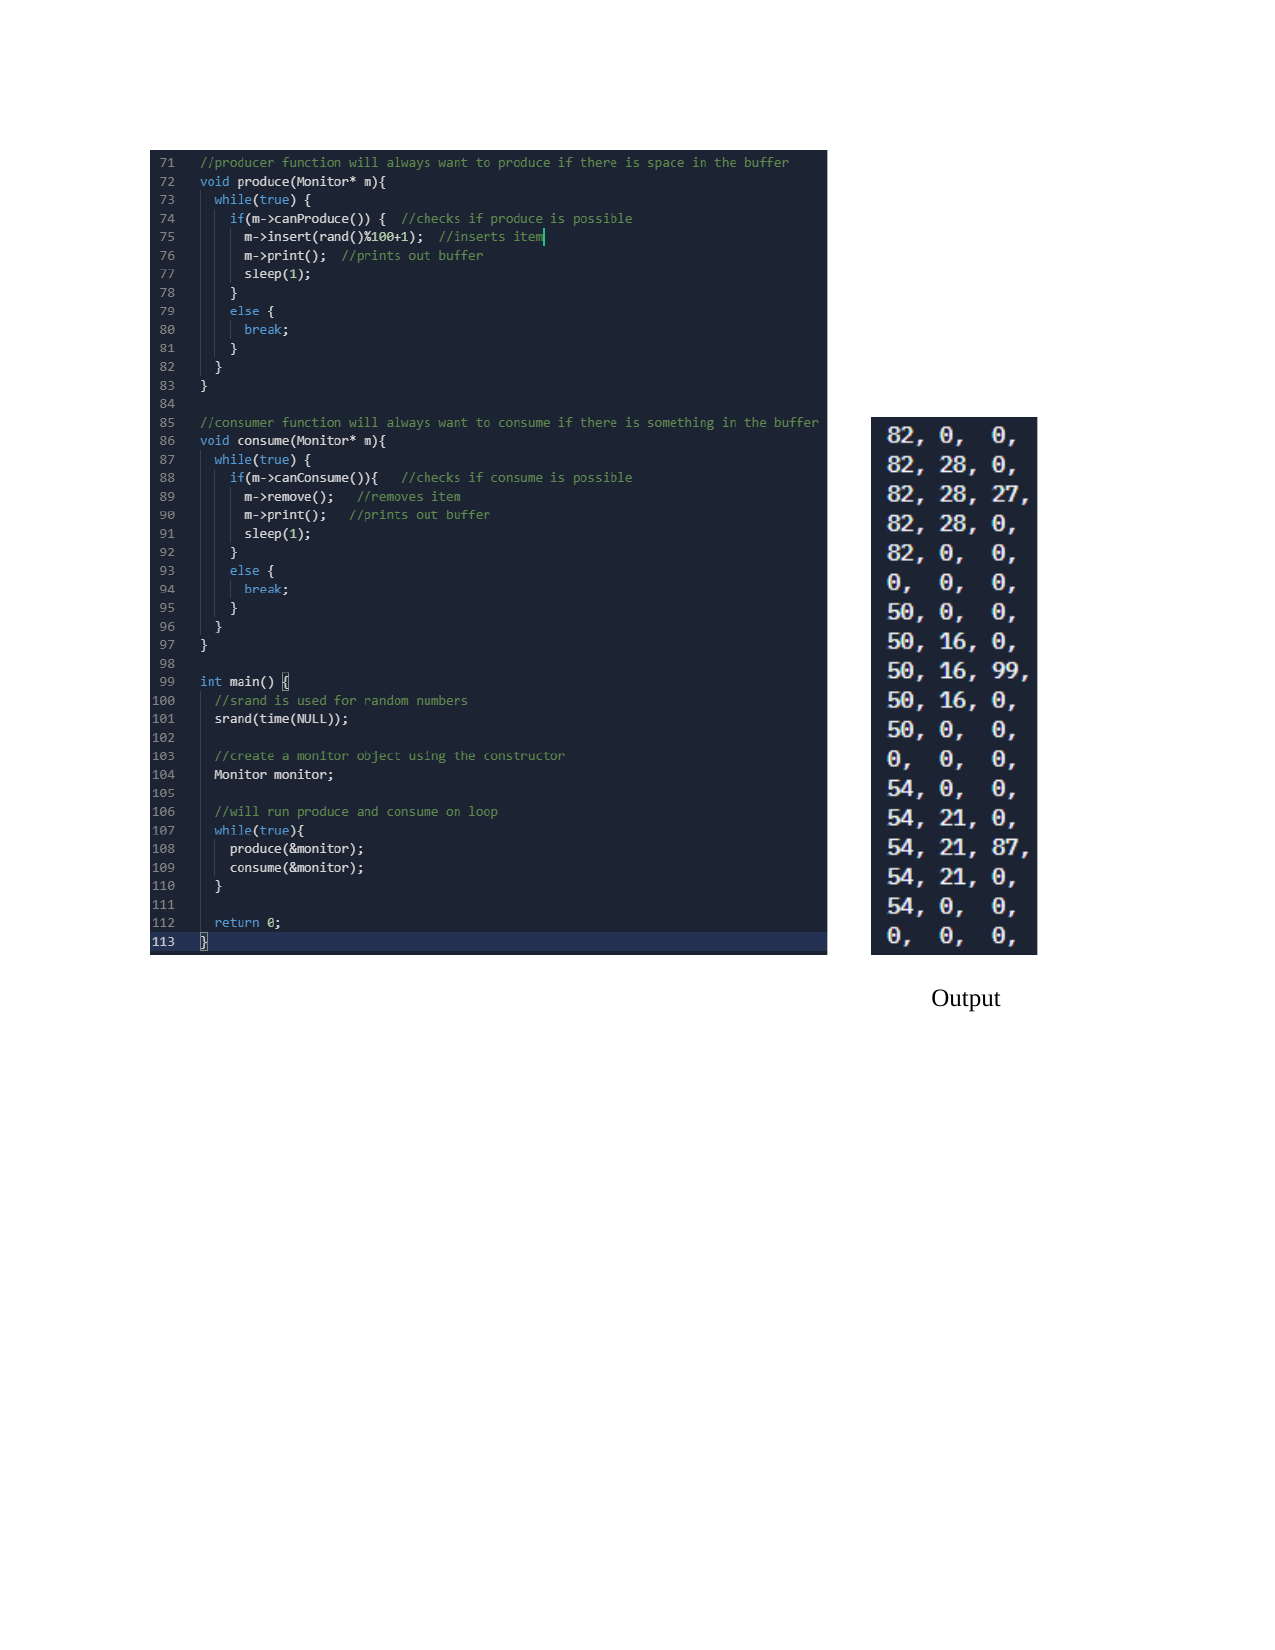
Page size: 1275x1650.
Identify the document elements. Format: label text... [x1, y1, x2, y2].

picture [871, 417, 1038, 955]
picture [150, 150, 828, 955]
text Output [150, 983, 1125, 1012]
